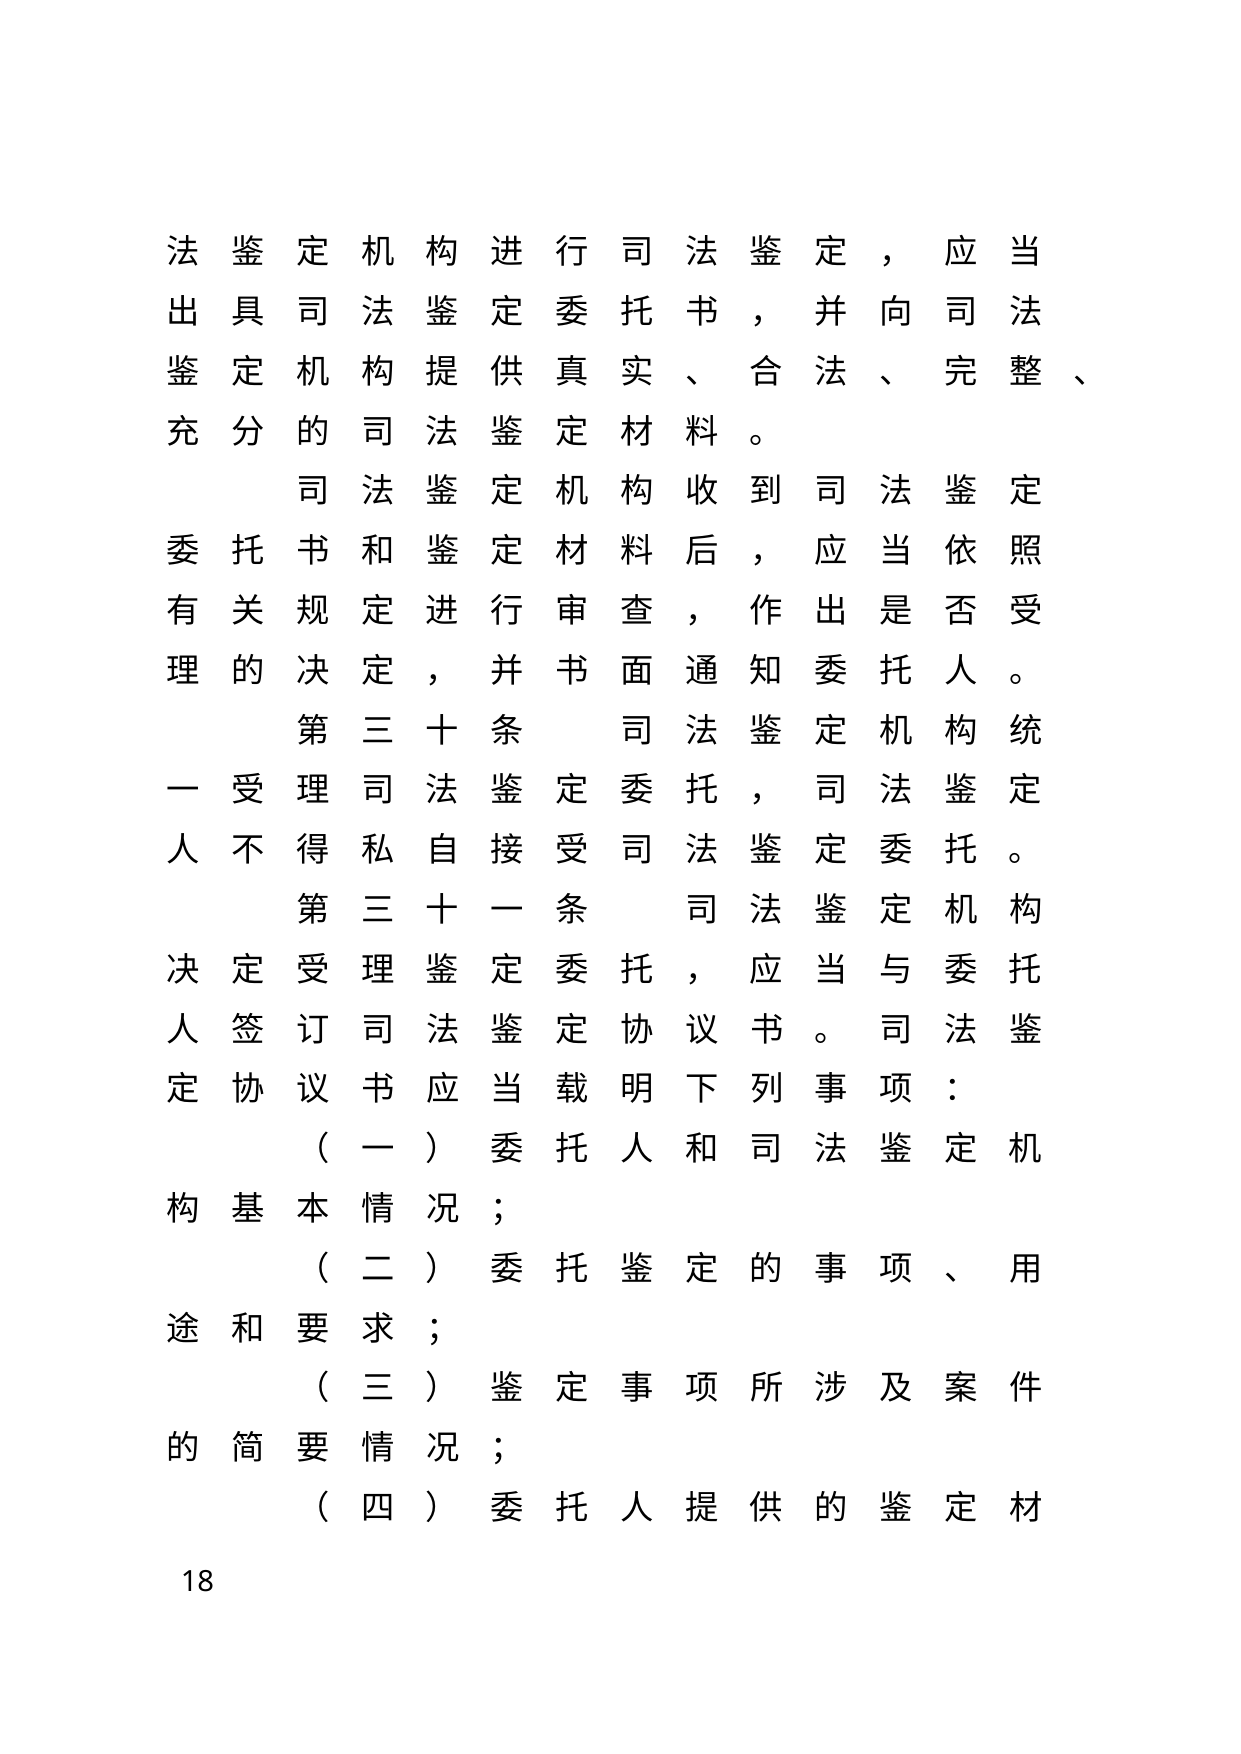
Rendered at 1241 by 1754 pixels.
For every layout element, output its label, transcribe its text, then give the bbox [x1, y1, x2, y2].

text 第三十一条 司法鉴定机构决定受理鉴定委托，应当与委托人签订司法鉴定协议书。司法鉴定协议书应当载明下列事项： [167, 877, 1074, 1116]
text 第三十条 司法鉴定机构统一受理司法鉴定委托，司法鉴定人不得私自接受司法鉴定委托。 [167, 698, 1074, 877]
text （二）委托鉴定的事项、用途和要求； [167, 1236, 1074, 1355]
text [167, 1475, 1074, 1535]
text （三）鉴定事项所涉及案件的简要情况； [167, 1355, 1074, 1475]
text 司法鉴定机构收到司法鉴定委托书和鉴定材料后，应当依照有关规定进行审查，作出是否受理的决定，并书面通知委托人。 [167, 458, 1074, 698]
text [167, 219, 1074, 458]
text （一）委托人和司法鉴定机构基本情况； [167, 1116, 1074, 1236]
